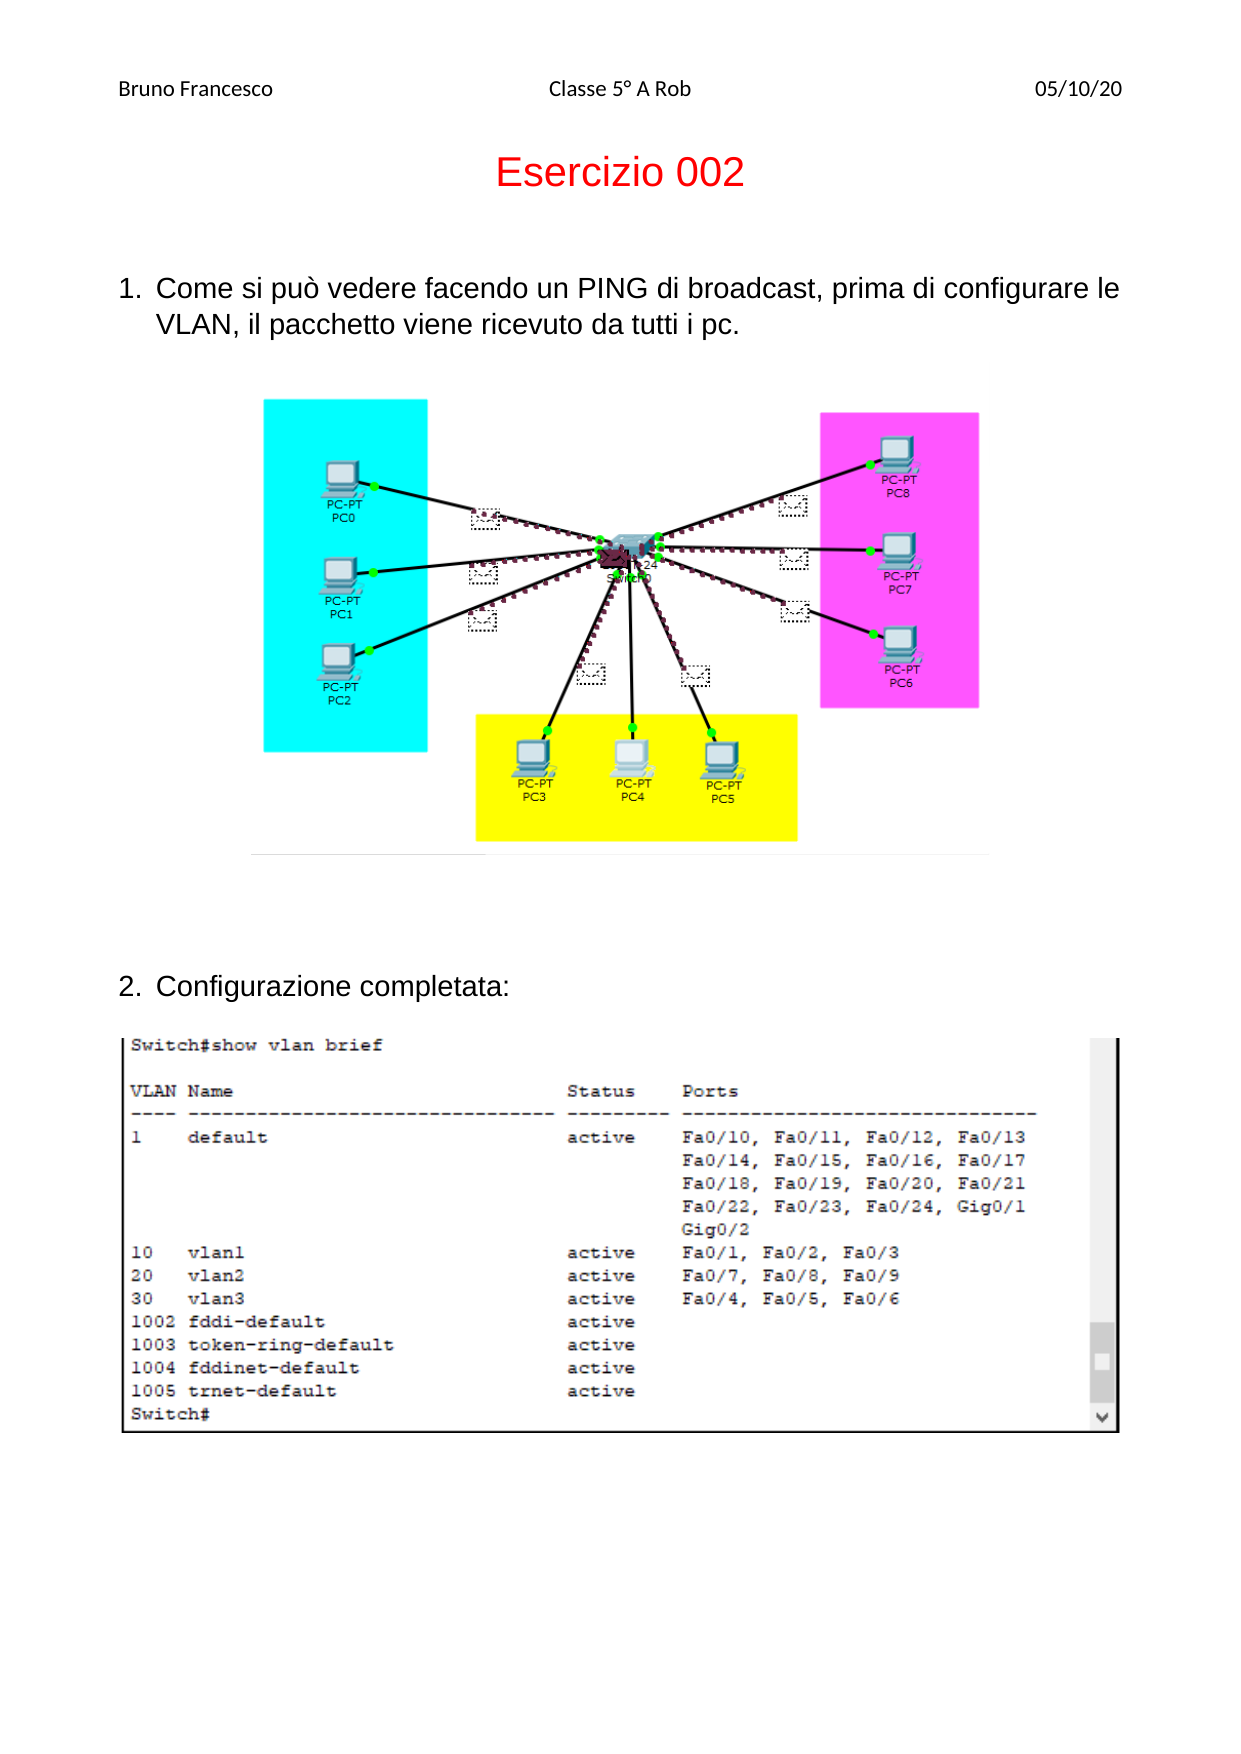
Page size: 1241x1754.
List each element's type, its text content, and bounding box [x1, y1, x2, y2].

text Esercizio 002 [118, 148, 1122, 196]
picture [251, 362, 990, 855]
list Configurazione completata: [118, 969, 1122, 1003]
list Come si può vedere facendo un PING di broadcast, prima di configurare le VLAN, il pacchetto viene ricevuto da tutti i pc. [118, 271, 1122, 341]
picture [121, 1038, 1123, 1433]
